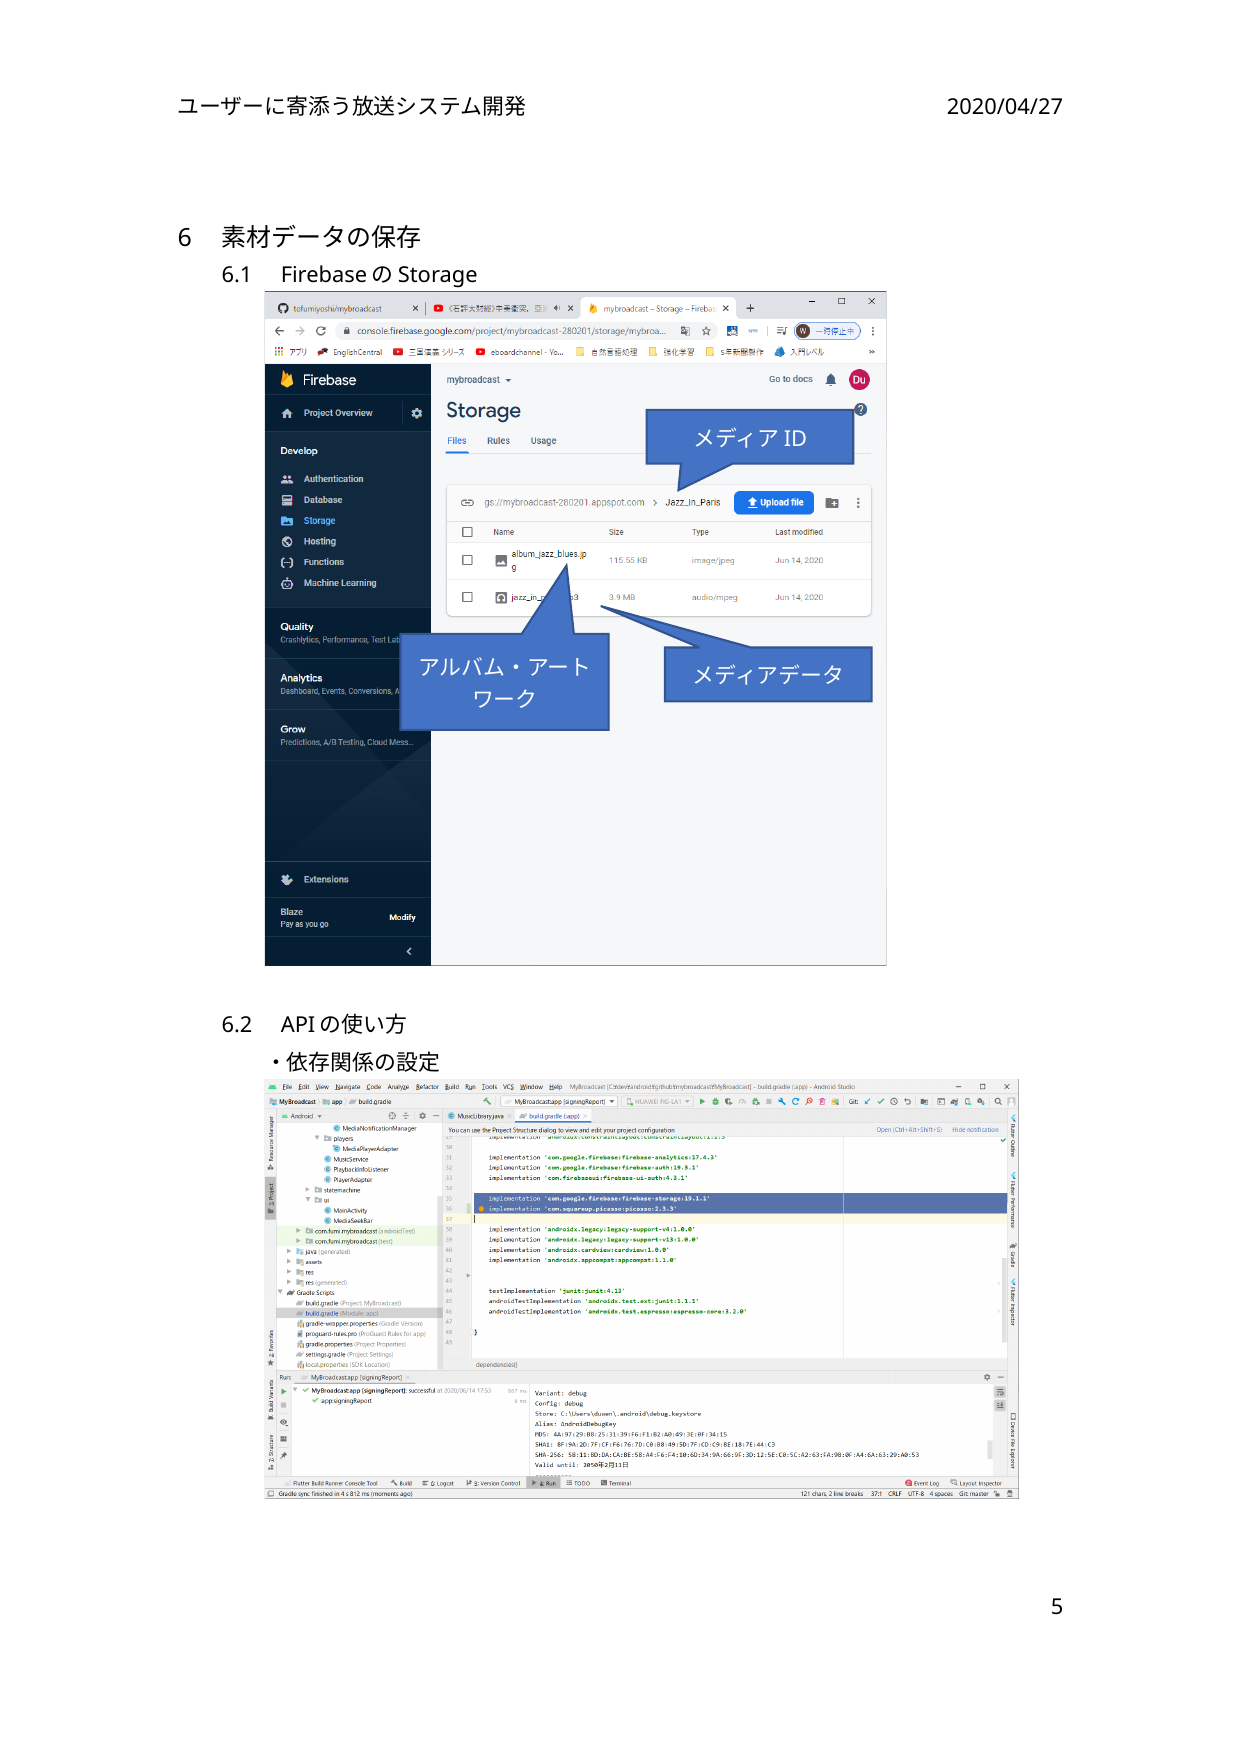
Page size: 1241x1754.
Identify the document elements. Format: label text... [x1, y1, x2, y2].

subtitle FirebaseのStorage [221, 254, 1063, 292]
text ・依存関係の設定 [265, 1042, 1063, 1079]
picture [264, 1079, 1019, 1499]
picture [264, 291, 887, 966]
subtitle APIの使い方 [221, 1004, 1063, 1042]
subtitle 素材データの保存 [177, 217, 1063, 254]
